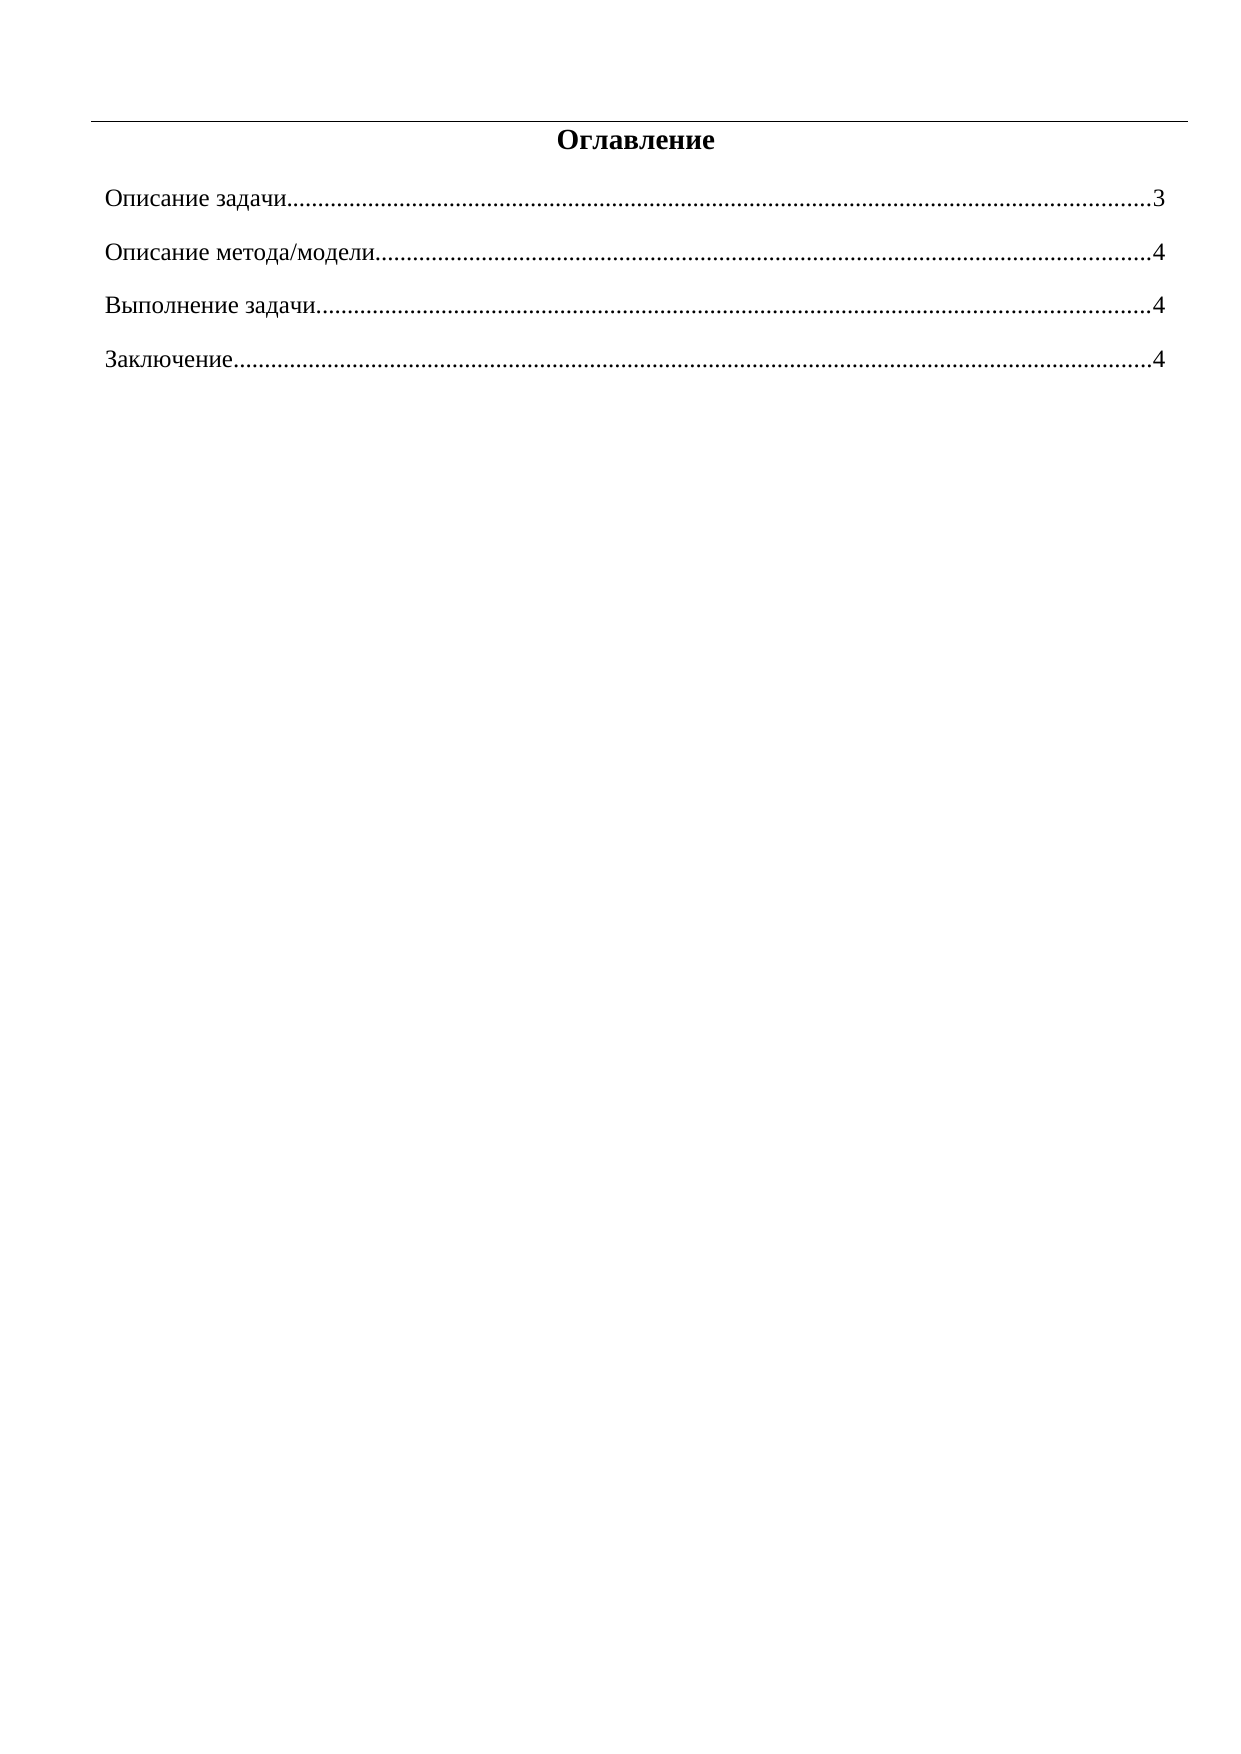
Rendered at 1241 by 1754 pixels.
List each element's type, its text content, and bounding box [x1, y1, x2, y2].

text Оглавление [184, 122, 1087, 156]
